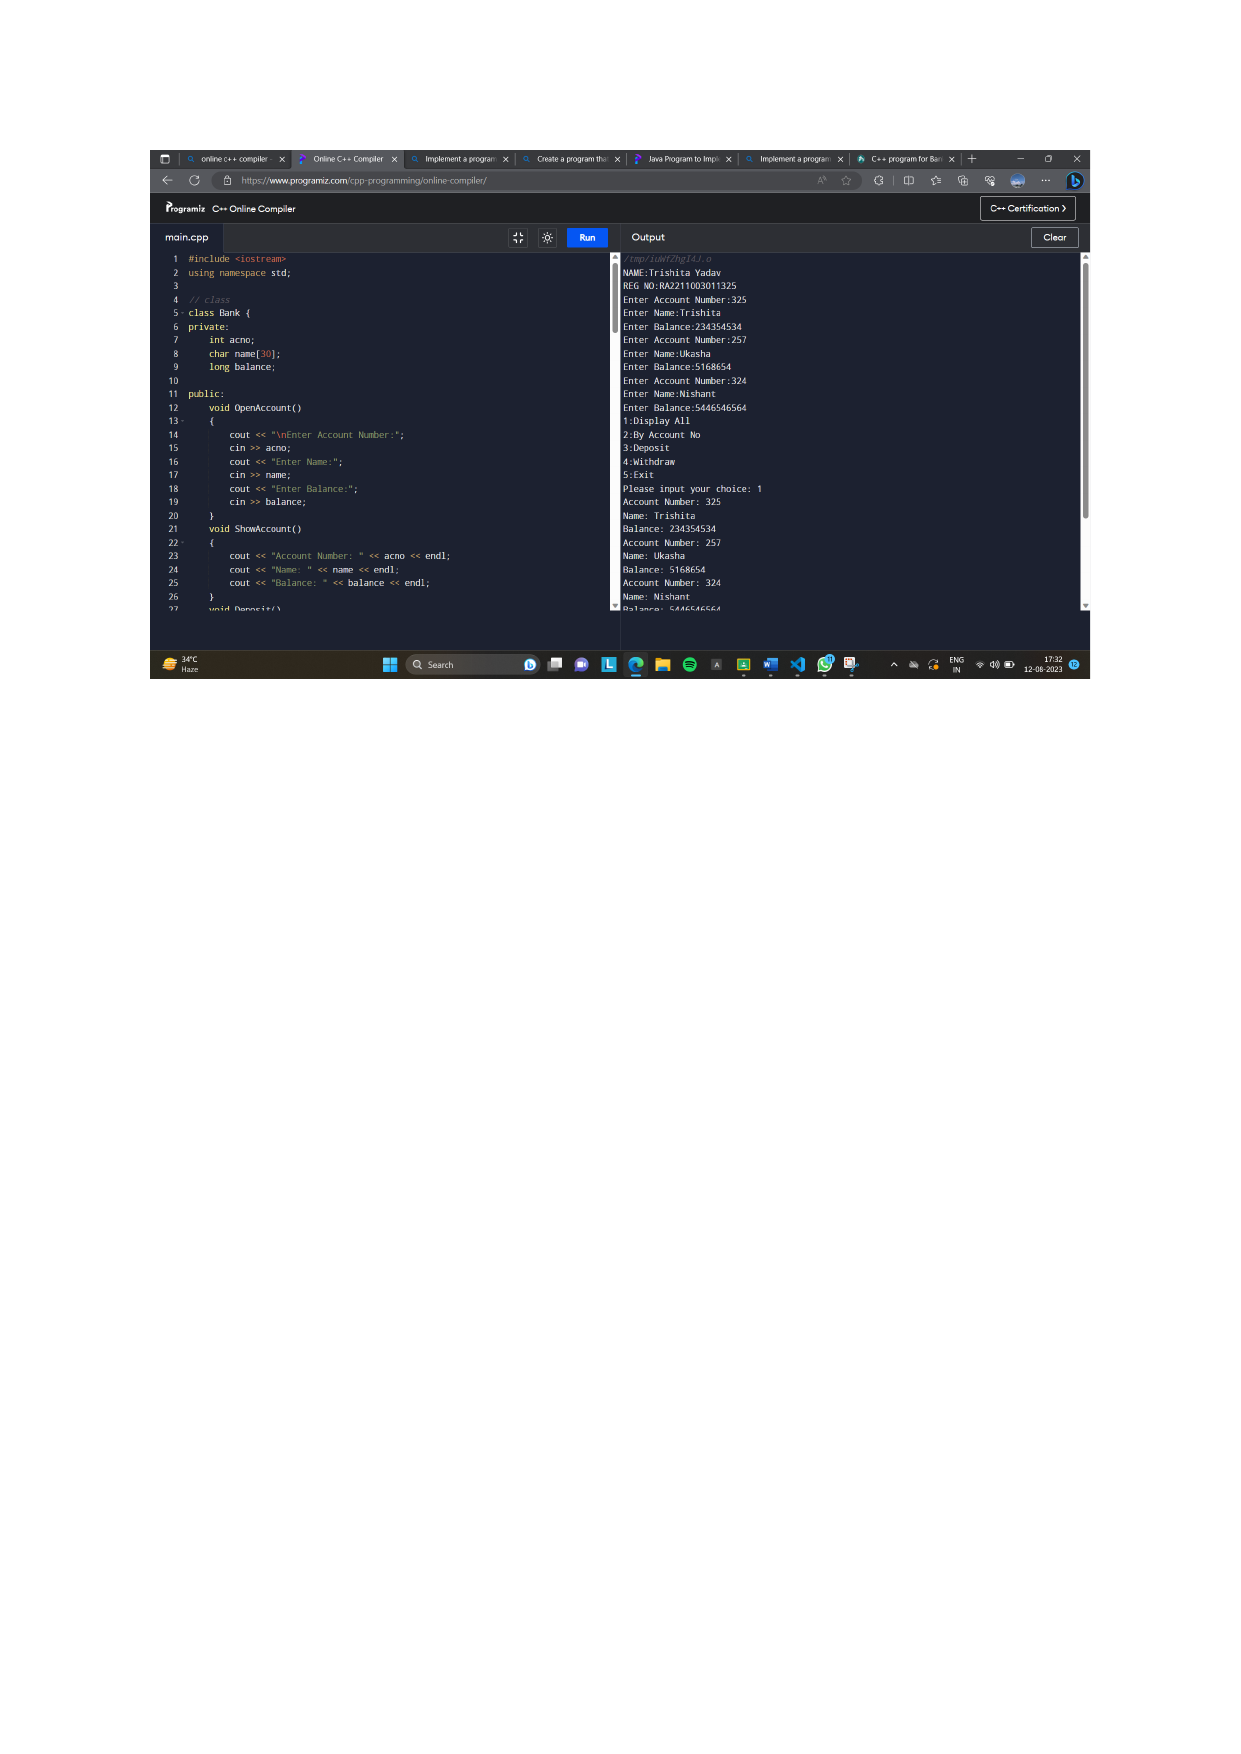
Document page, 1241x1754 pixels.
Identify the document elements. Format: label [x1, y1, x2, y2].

picture [150, 150, 1091, 679]
